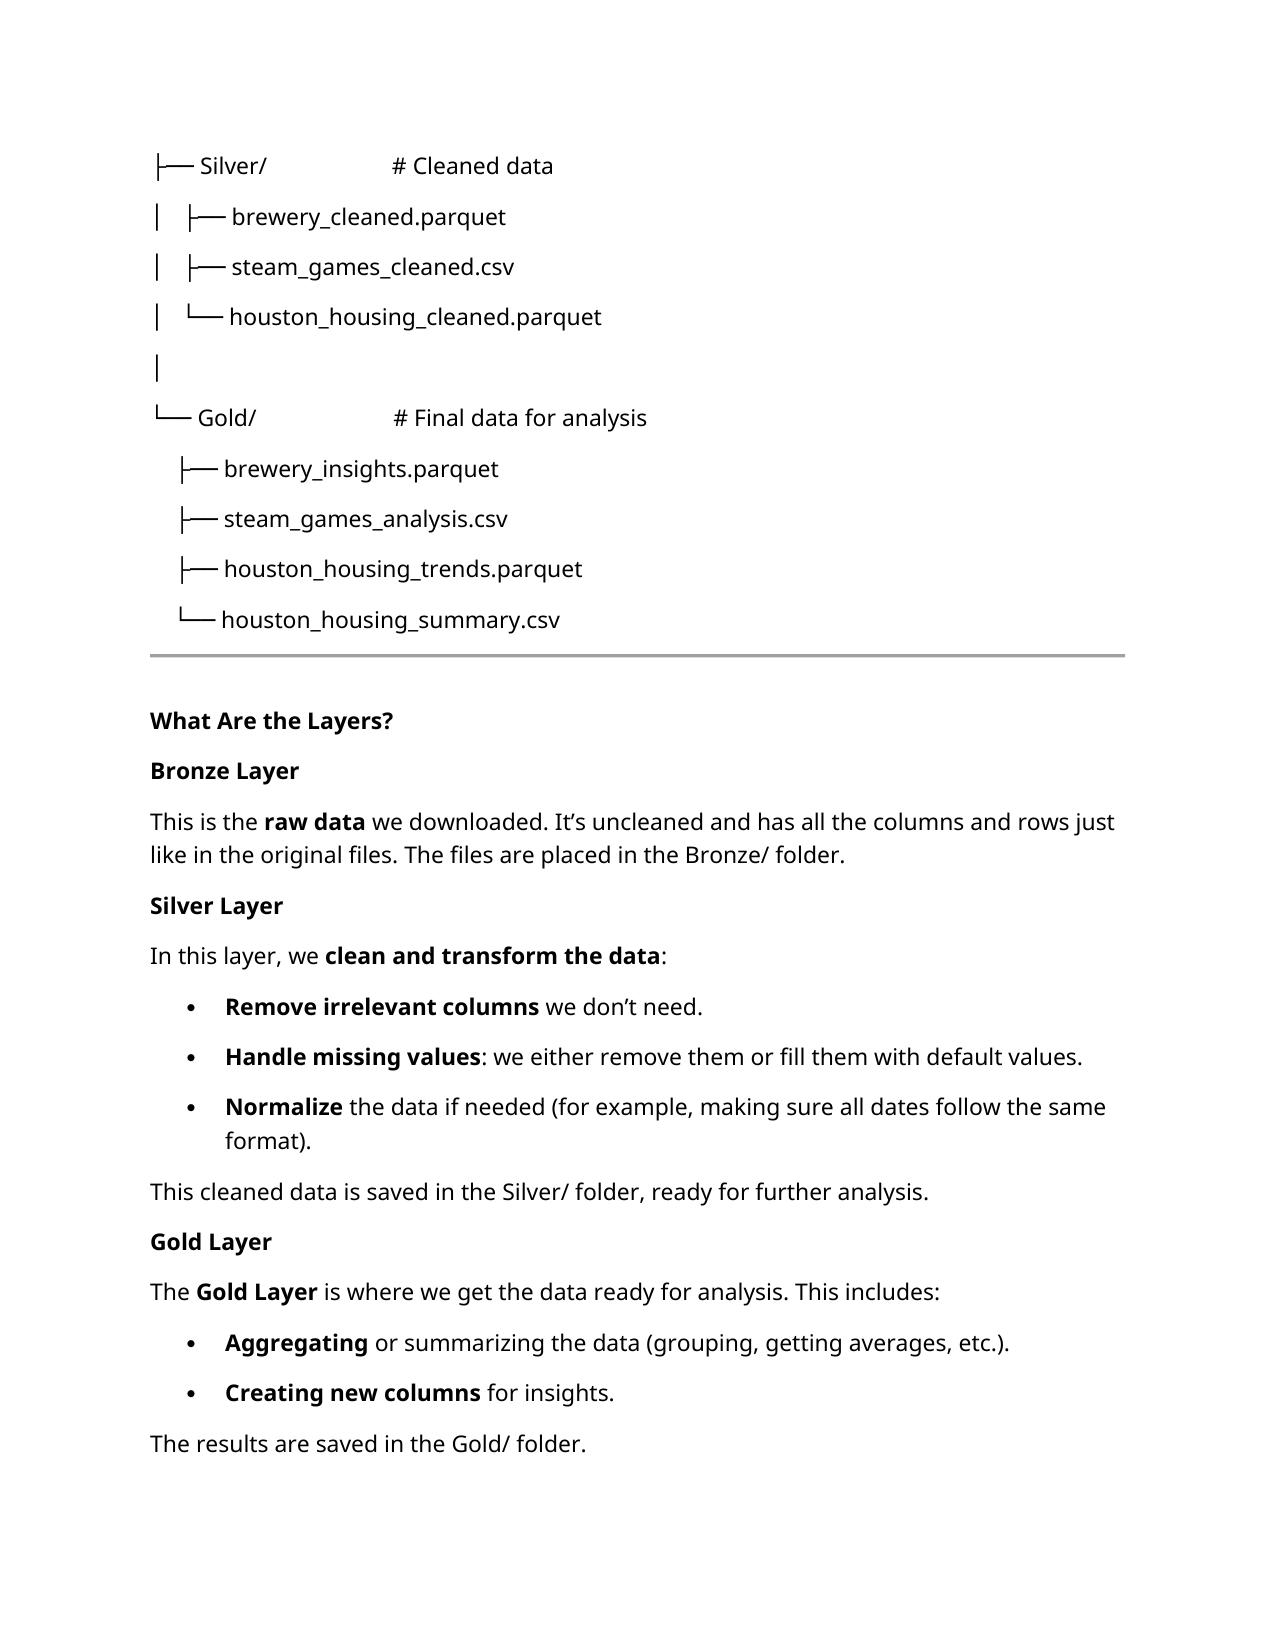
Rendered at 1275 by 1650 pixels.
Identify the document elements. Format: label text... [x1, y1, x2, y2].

list Remove irrelevant columns we don’t need. [187, 990, 1125, 1022]
text ├── brewery_insights.parquet [150, 452, 1125, 484]
list Creating new columns for insights. [187, 1377, 1125, 1408]
text Gold Layer [150, 1226, 1125, 1257]
text ├── houston_housing_trends.parquet [150, 553, 1125, 584]
text Silver Layer [150, 889, 1125, 921]
list Normalize the data if needed (for example, making sure all dates follow the same format). [187, 1091, 1125, 1156]
text │ ├── steam_games_cleaned.csv [150, 251, 1125, 282]
list Handle missing values: we either remove them or fill them with default values. [187, 1041, 1125, 1072]
text In this layer, we clean and transform the data: [150, 940, 1125, 971]
text The Gold Layer is where we get the data ready for analysis. This includes: [150, 1276, 1125, 1307]
text This cleaned data is saved in the Silver/ folder, ready for further analysis. [150, 1175, 1125, 1207]
text This is the raw data we downloaded. It’s uncleaned and has all the columns and rows just like in the original files. The files are placed in the Bronze/ folder. [150, 805, 1125, 870]
text What Are the Layers? [150, 704, 1125, 736]
text The results are saved in the Gold/ folder. [150, 1427, 1125, 1459]
text │ └── houston_housing_cleaned.parquet [150, 301, 1125, 332]
text ├── Silver/ # Cleaned data [150, 150, 1125, 181]
list Aggregating or summarizing the data (grouping, getting averages, etc.). [187, 1327, 1125, 1358]
text │ [150, 352, 1125, 383]
text └── Gold/ # Final data for analysis [150, 402, 1125, 433]
text │ ├── brewery_cleaned.parquet [150, 200, 1125, 232]
text Bronze Layer [150, 755, 1125, 786]
text └── houston_housing_summary.csv [150, 604, 1125, 635]
text ├── steam_games_analysis.csv [150, 503, 1125, 534]
